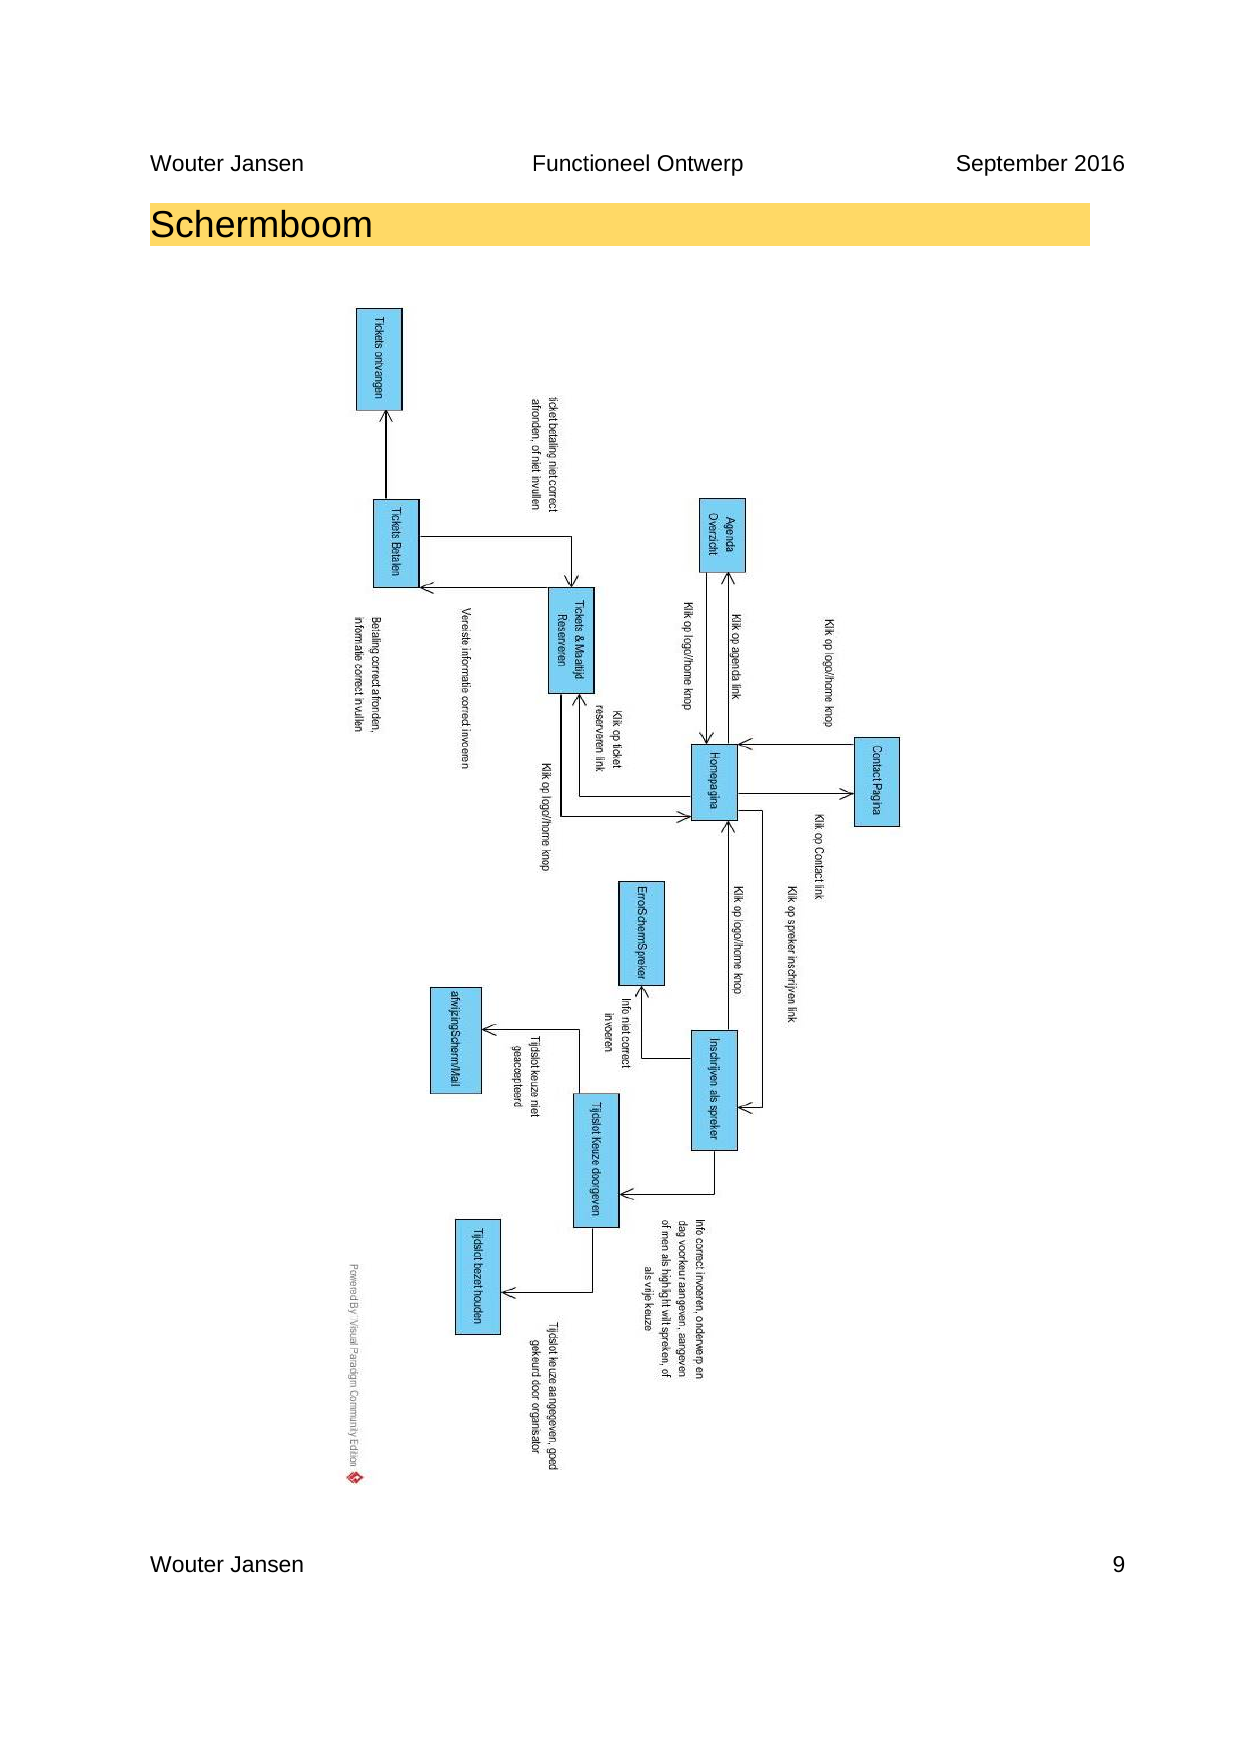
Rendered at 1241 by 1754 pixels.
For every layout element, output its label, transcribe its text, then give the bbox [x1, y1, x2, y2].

picture [336, 306, 903, 1488]
text Schermboom [150, 203, 1090, 246]
